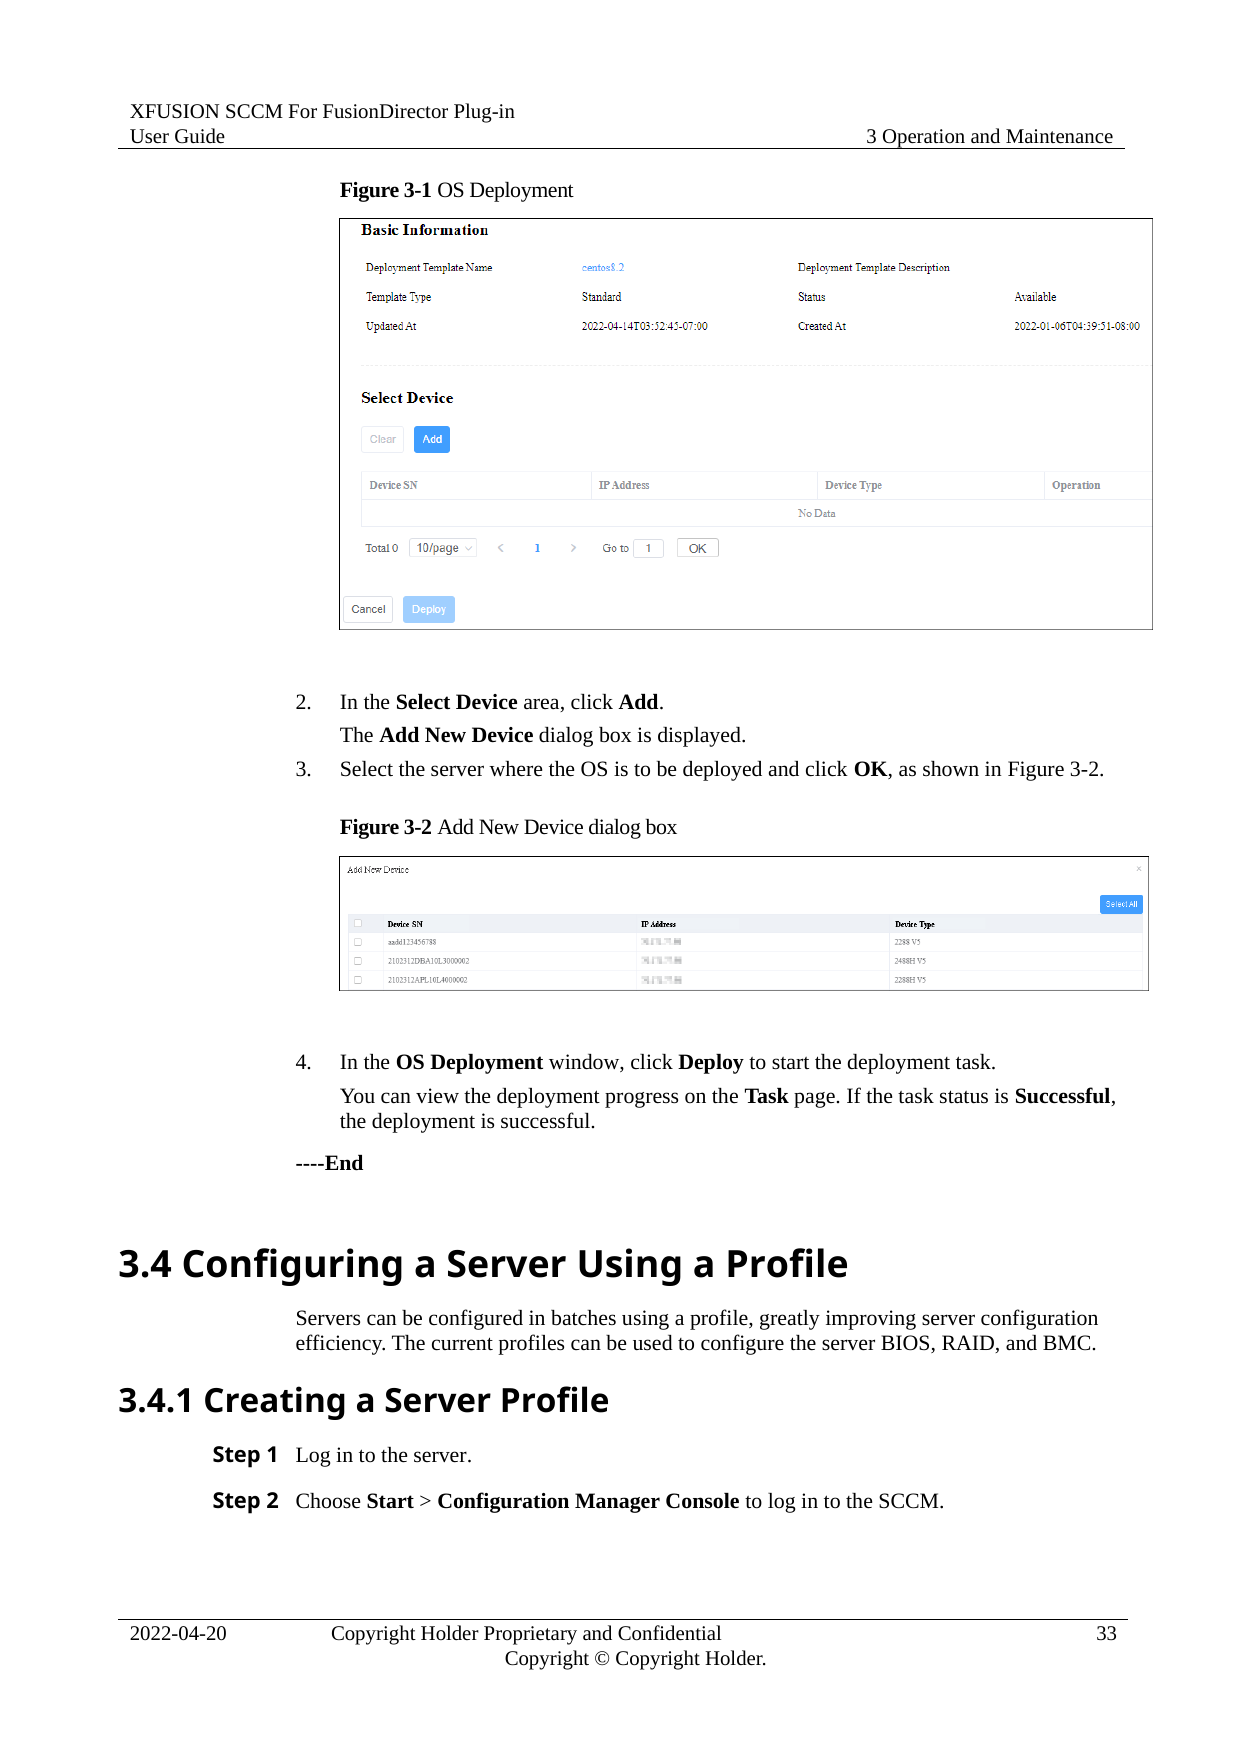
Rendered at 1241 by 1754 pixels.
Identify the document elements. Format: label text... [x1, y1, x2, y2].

text OS Deployment [339, 177, 1122, 202]
list You can view the deployment progress on the Task page. If the task status is Successful, the deployment is successful. [339, 1083, 1122, 1133]
list The Add New Device dialog box is displayed. [339, 722, 1122, 747]
subtitle Configuring a Server Using a Profile [118, 1237, 1122, 1288]
list Select the server where the OS is to be deployed and click OK, as shown in Figure 3-25. [295, 756, 1122, 781]
picture [339, 218, 1153, 630]
list Log in to the server. [279, 1438, 1122, 1468]
text ----End [295, 1150, 1122, 1175]
text Servers can be configured in batches using a profile, greatly improving server configuration efficiency. The current profiles can be used to configure the server BIOS, RAID, and BMC. [295, 1305, 1122, 1356]
list In the OS Deployment window, click Deploy to start the deployment task. [295, 1049, 1122, 1074]
text Add New Device dialog box [339, 814, 1122, 839]
text Choose Start > Configuration Manager Console to log in to the SCCM. [279, 1485, 1122, 1515]
picture [339, 856, 1149, 991]
list In the Select Device area, click Add. [295, 689, 1122, 714]
subtitle Creating a Server Profile [118, 1376, 1122, 1422]
